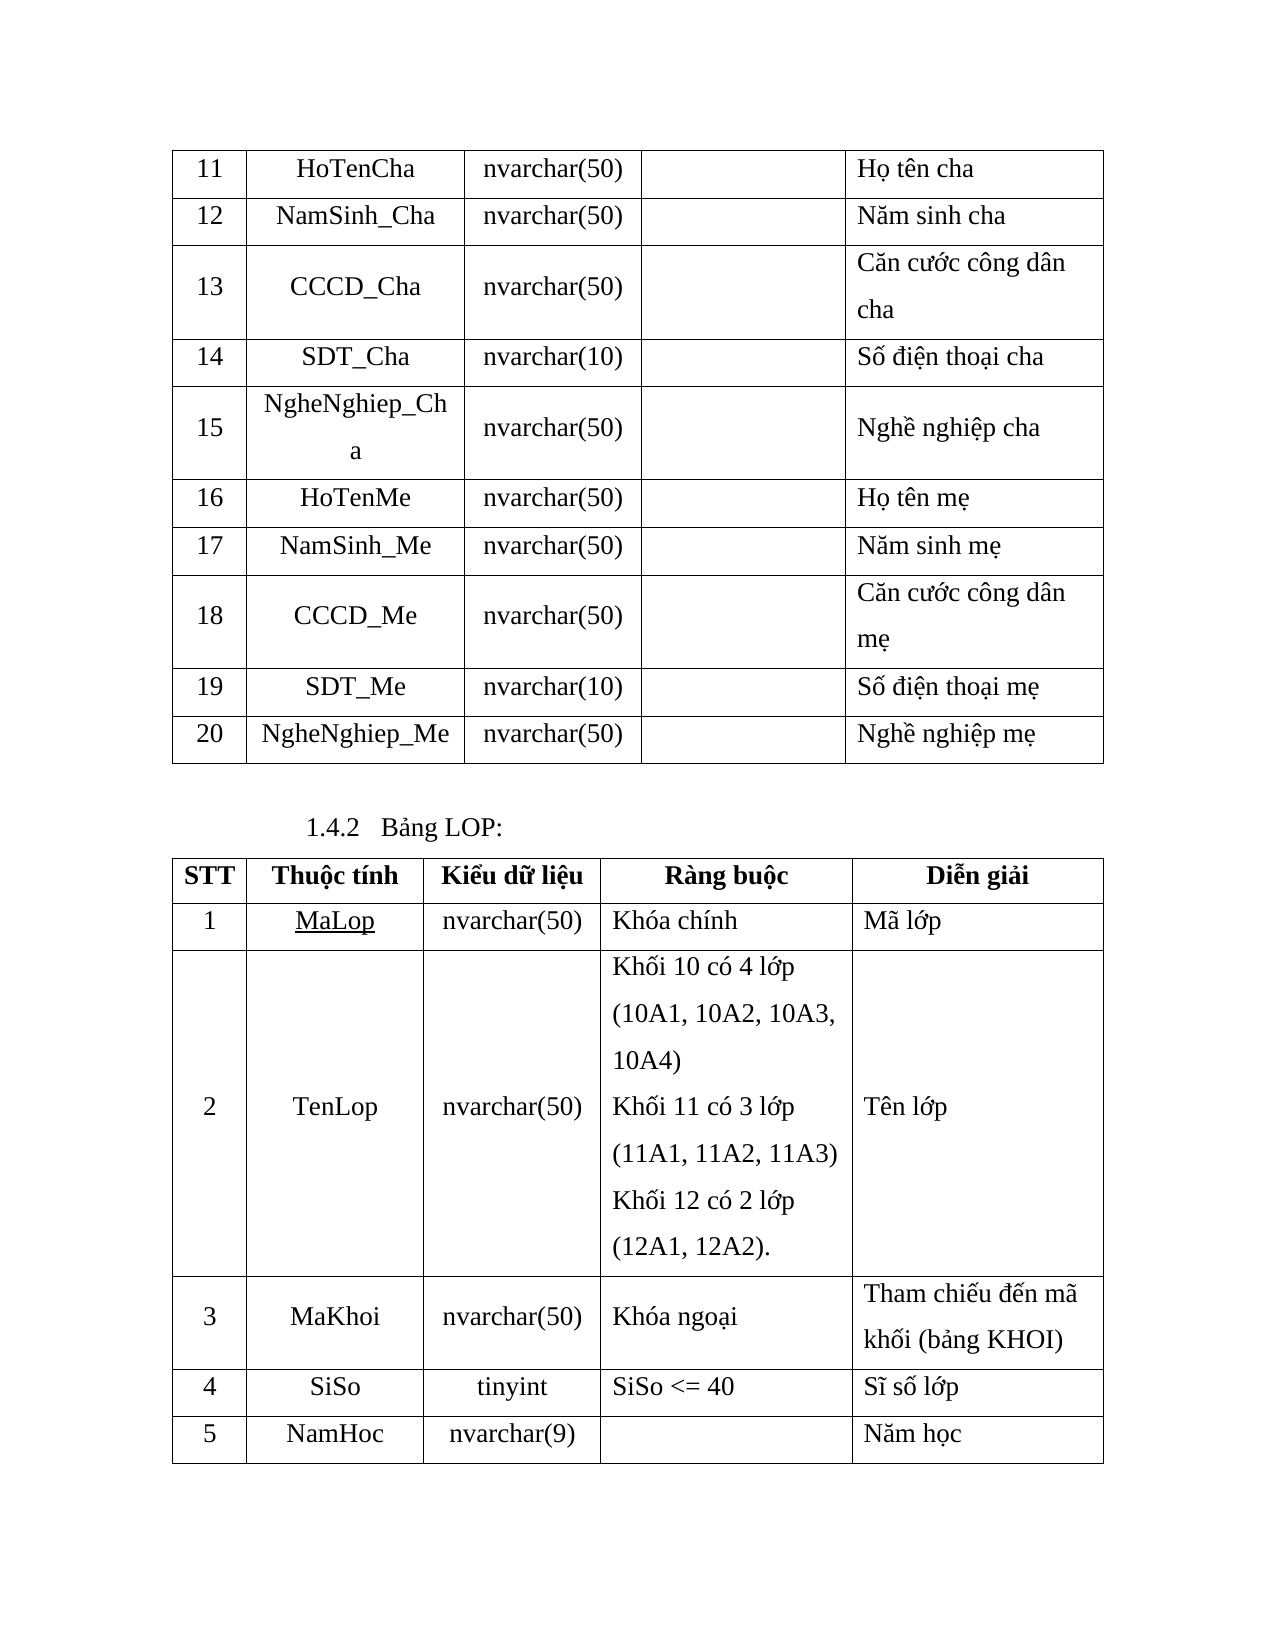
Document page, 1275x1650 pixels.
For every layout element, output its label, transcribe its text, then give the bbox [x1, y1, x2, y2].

table_cell 14 [173, 340, 246, 386]
table_header STT [173, 859, 246, 903]
table_header Thuộc tính [247, 859, 423, 903]
table_cell 20 [173, 717, 246, 763]
table_cell NamSinh_Cha [247, 199, 464, 245]
table_cell [642, 669, 845, 716]
table_cell Năm học [853, 1417, 1103, 1463]
table_cell CCCD_Me [247, 576, 464, 668]
table_cell [642, 199, 845, 245]
table_cell SiSo [247, 1370, 423, 1416]
table_cell HoTenMe [247, 480, 464, 527]
table_cell TenLop [247, 951, 423, 1276]
table_cell 13 [173, 246, 246, 338]
table_cell Họ tên mẹ [846, 480, 1103, 527]
table_cell Sĩ số lớp [853, 1370, 1103, 1416]
table_cell 1 [173, 904, 246, 949]
table_cell nvarchar(50) [465, 246, 641, 338]
table_cell 2 [173, 951, 246, 1276]
table_cell SDT_Me [247, 669, 464, 716]
table_cell Mã lớp [853, 904, 1103, 949]
table_cell NgheNghiep_Cha [247, 387, 464, 479]
table_cell nvarchar(50) [465, 387, 641, 479]
table_cell MaLop [247, 904, 423, 949]
table_cell 4 [173, 1370, 246, 1416]
table_cell tinyint [424, 1370, 600, 1416]
table_cell Khối 10 có 4 lớp (10A1, 10A2, 10A3, 10A4) Khối 11 có 3 lớp (11A1, 11A2, 11A3) Khối 12 có 2 lớp (12A1, 12A2). [601, 951, 852, 1276]
table_cell nvarchar(50) [465, 151, 641, 198]
table_cell [642, 151, 845, 198]
table_header Kiểu dữ liệu [424, 859, 600, 903]
table_cell Số điện thoại mẹ [846, 669, 1103, 716]
table_cell 5 [173, 1417, 246, 1463]
table_cell nvarchar(50) [465, 199, 641, 245]
table_cell [642, 576, 845, 668]
table_cell NgheNghiep_Me [247, 717, 464, 763]
table_cell [601, 1417, 852, 1463]
table_cell nvarchar(50) [424, 1277, 600, 1369]
table_cell Nghề nghiệp mẹ [846, 717, 1103, 763]
table_cell [642, 528, 845, 575]
table_cell Tên lớp [853, 951, 1103, 1276]
table_cell Số điện thoại cha [846, 340, 1103, 386]
table_cell nvarchar(50) [424, 951, 600, 1276]
table_header Ràng buộc [601, 859, 852, 903]
table_cell nvarchar(10) [465, 669, 641, 716]
table_cell Tham chiếu đến mã khối (bảng KHOI) [853, 1277, 1103, 1369]
table_cell Năm sinh cha [846, 199, 1103, 245]
table_cell Họ tên cha [846, 151, 1103, 198]
list Bảng LOP: [306, 811, 1125, 842]
table_header Diễn giải [853, 859, 1103, 903]
table_cell nvarchar(50) [465, 528, 641, 575]
table_cell 16 [173, 480, 246, 527]
table_cell MaKhoi [247, 1277, 423, 1369]
table_cell SiSo <= 40 [601, 1370, 852, 1416]
table_cell nvarchar(50) [465, 717, 641, 763]
table_cell 17 [173, 528, 246, 575]
table_cell 3 [173, 1277, 246, 1369]
table_cell [642, 387, 845, 479]
table_cell [642, 717, 845, 763]
table_cell 15 [173, 387, 246, 479]
table_cell nvarchar(50) [465, 480, 641, 527]
table_cell HoTenCha [247, 151, 464, 198]
table_cell NamHoc [247, 1417, 423, 1463]
table_cell nvarchar(10) [465, 340, 641, 386]
table_cell 12 [173, 199, 246, 245]
table_cell [642, 480, 845, 527]
table_cell SDT_Cha [247, 340, 464, 386]
table_cell Căn cước công dân cha [846, 246, 1103, 338]
table_cell NamSinh_Me [247, 528, 464, 575]
table_cell Nghề nghiệp cha [846, 387, 1103, 479]
table_cell CCCD_Cha [247, 246, 464, 338]
table_cell 18 [173, 576, 246, 668]
table_cell Khóa ngoại [601, 1277, 852, 1369]
table_cell 11 [173, 151, 246, 198]
table_cell Năm sinh mẹ [846, 528, 1103, 575]
table_cell Khóa chính [601, 904, 852, 949]
table_cell nvarchar(50) [465, 576, 641, 668]
table_cell nvarchar(50) [424, 904, 600, 949]
table_cell [642, 340, 845, 386]
table_cell [642, 246, 845, 338]
table_cell 19 [173, 669, 246, 716]
table_cell nvarchar(9) [424, 1417, 600, 1463]
table_cell Căn cước công dân mẹ [846, 576, 1103, 668]
